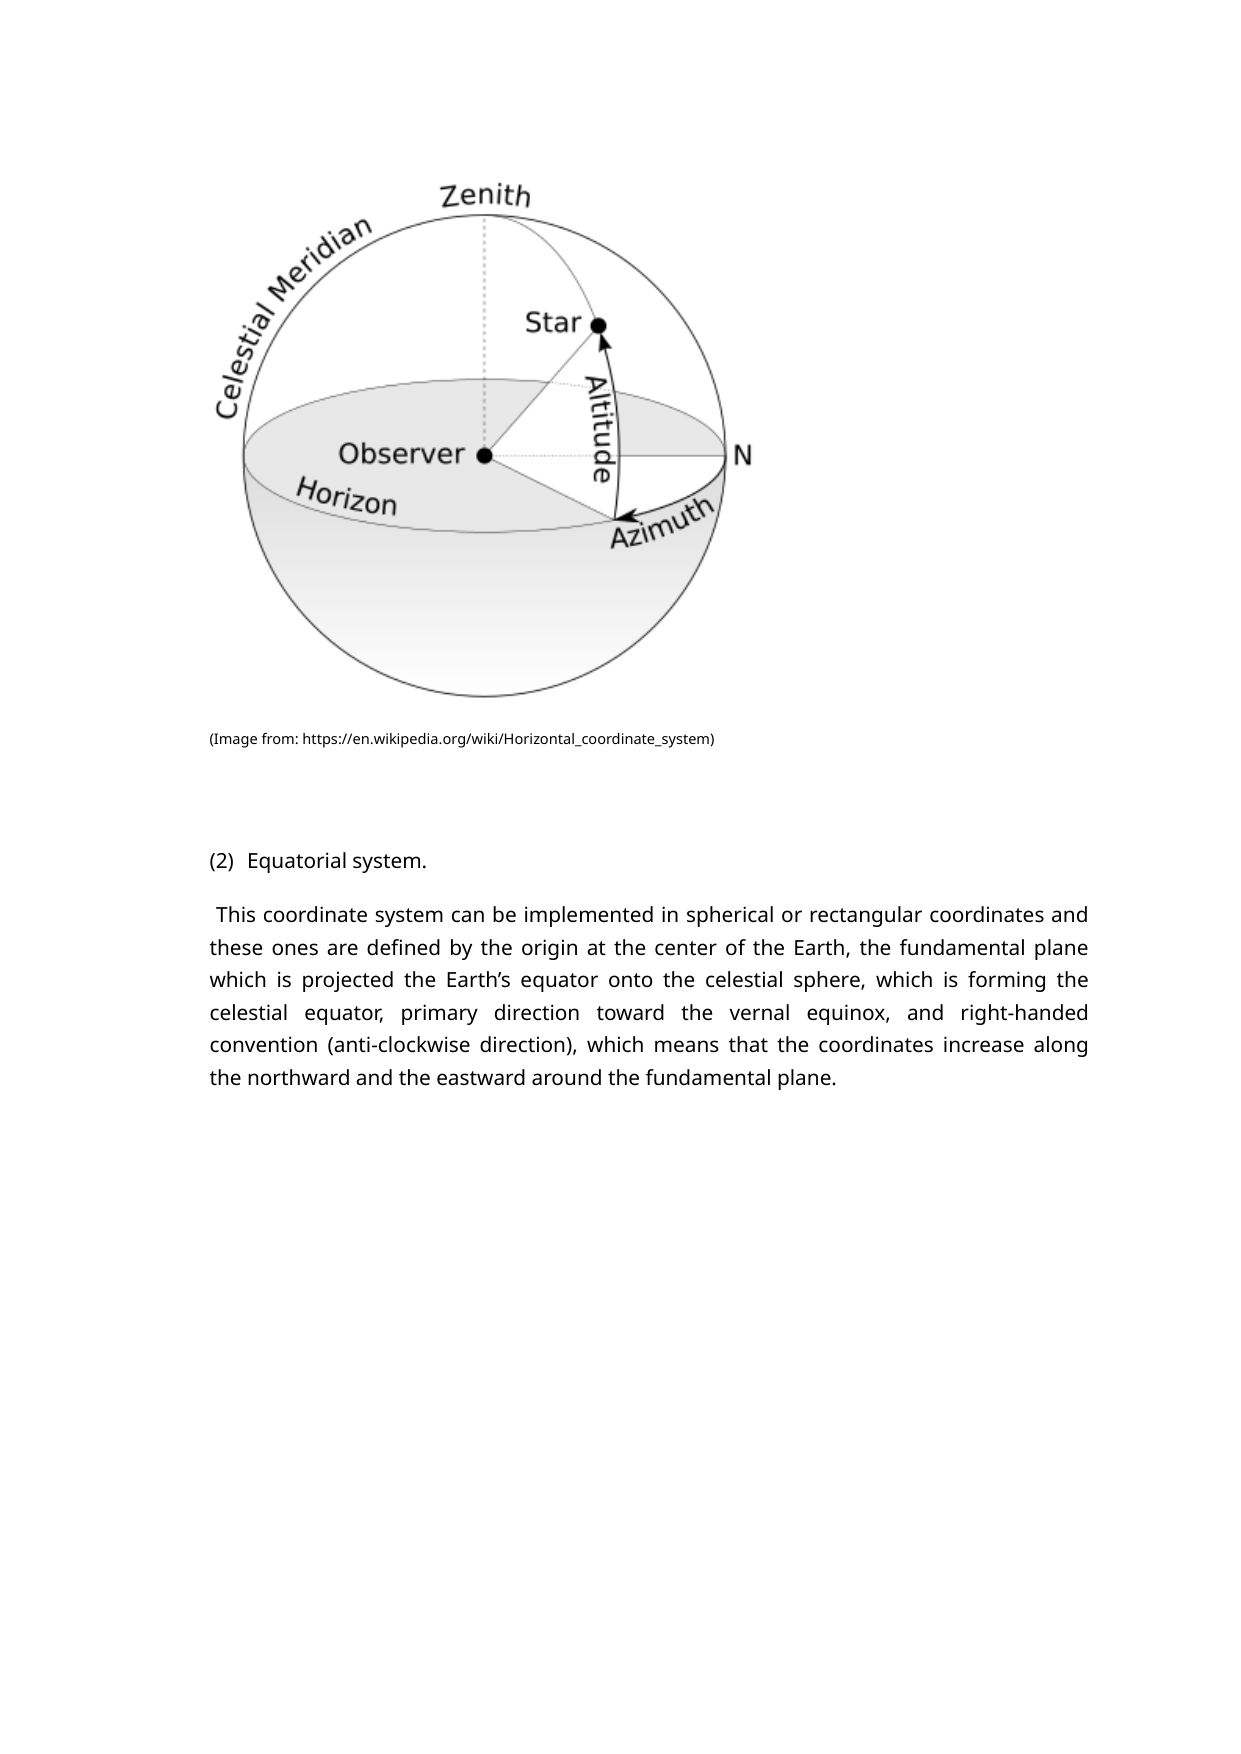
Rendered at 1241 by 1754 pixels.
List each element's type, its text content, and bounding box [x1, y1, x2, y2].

list Equatorial system. [209, 847, 1090, 875]
text (Image from: https://en.wikipedia.org/wiki/Horizontal_coordinate_system) [209, 729, 1090, 749]
picture [209, 177, 757, 704]
text This coordinate system can be implemented in spherical or rectangular coordinates and these ones are defined by the origin at the center of the Earth, the fundamental plane which is projected the Earth’s equator onto the celestial sphere, which is forming the celestial equator, primary direction toward the vernal equinox, and right-handed convention (anti-clockwise direction), which means that the coordinates increase along the northward and the eastward around the fundamental plane. [209, 900, 1090, 1091]
